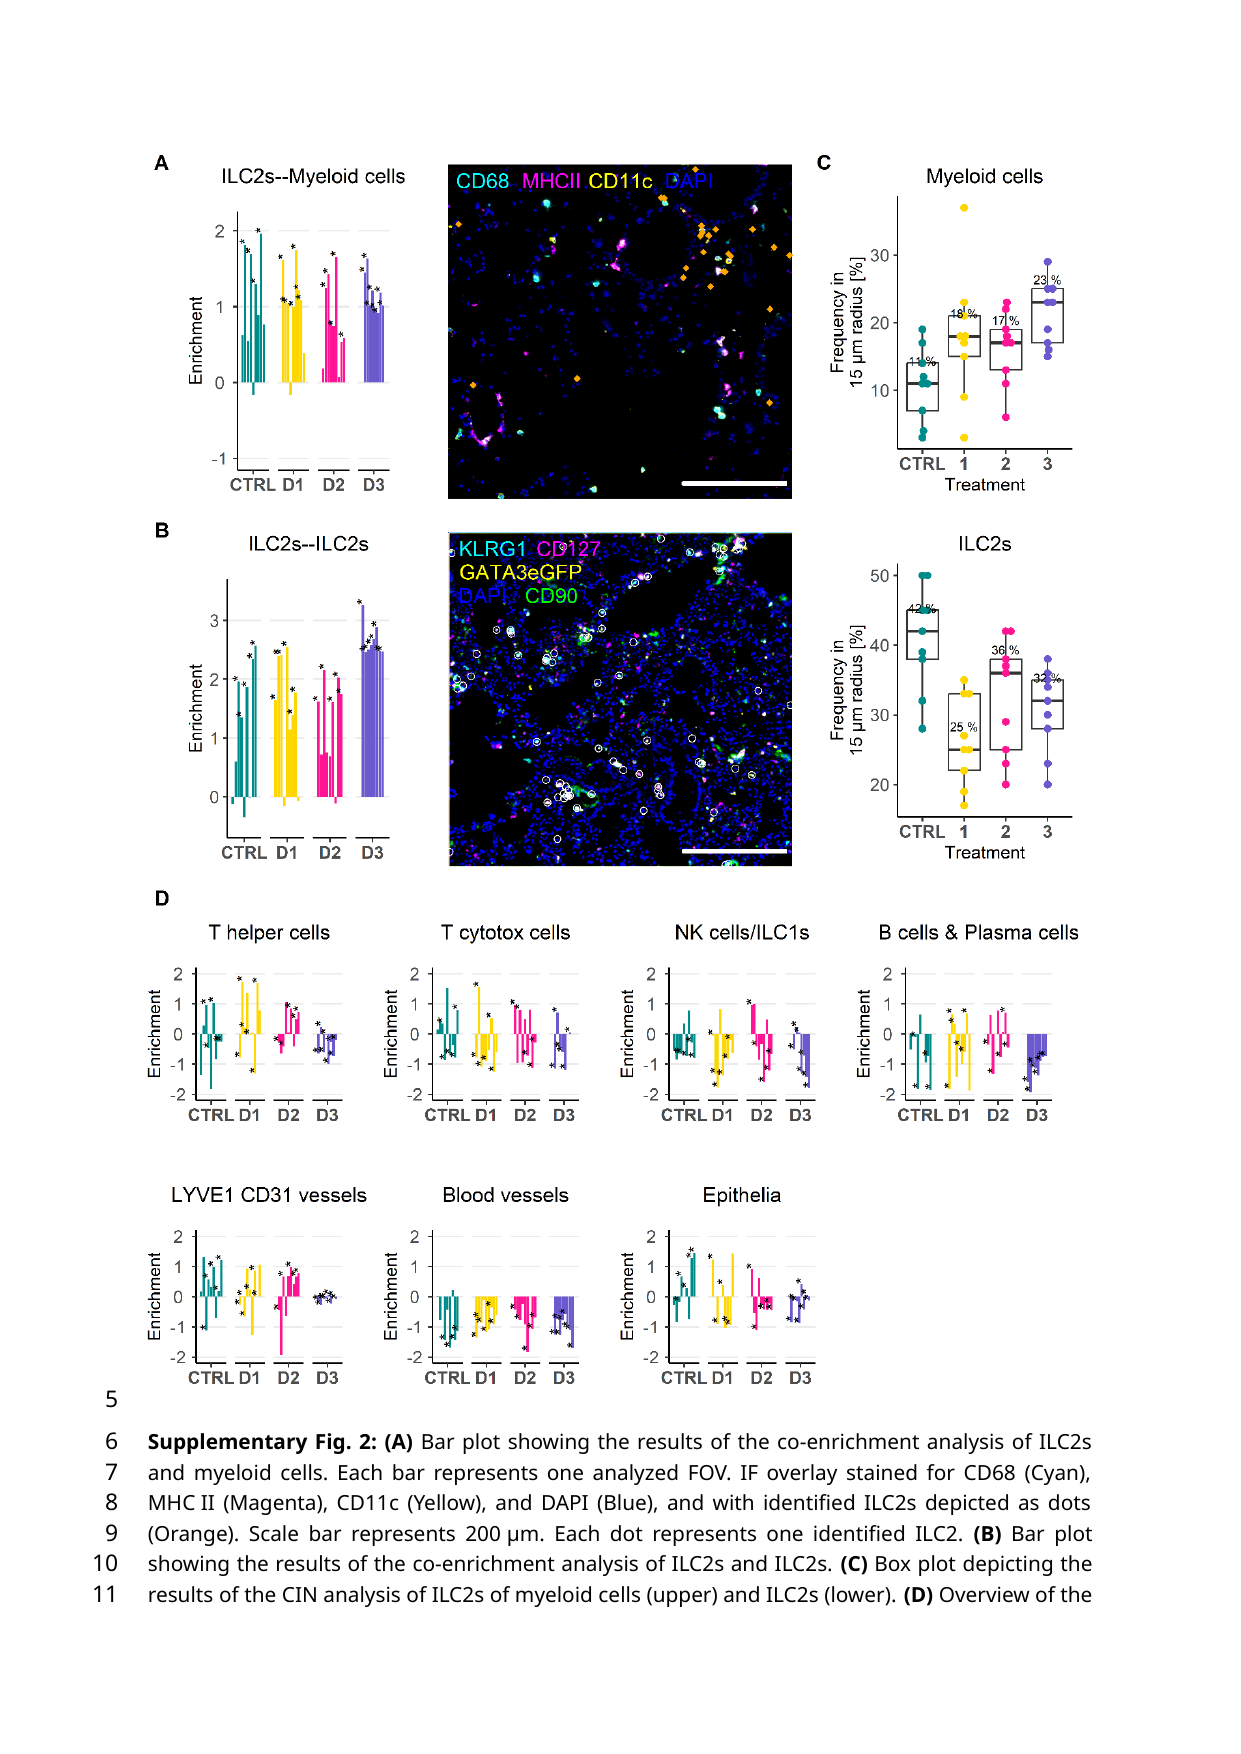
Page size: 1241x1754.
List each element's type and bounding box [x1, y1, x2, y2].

picture [147, 147, 1093, 1408]
text [148, 1427, 1093, 1608]
